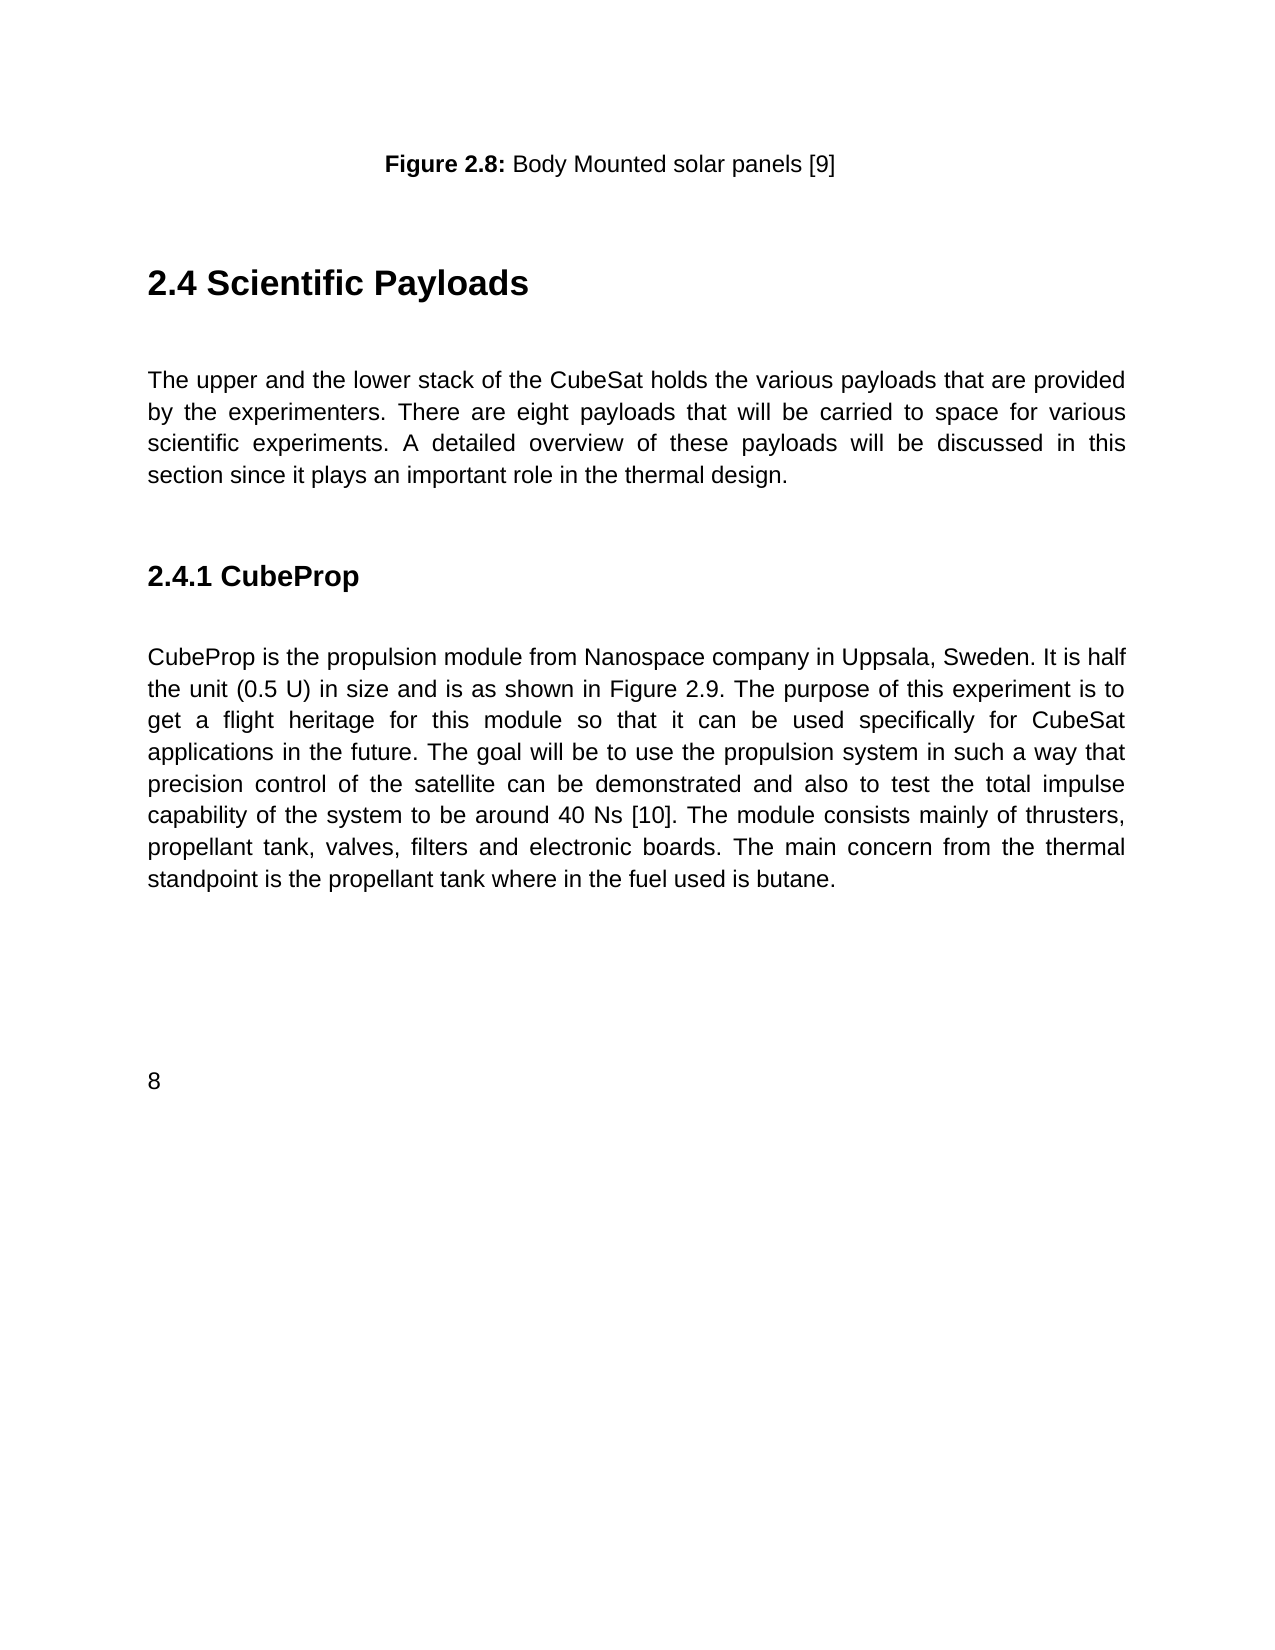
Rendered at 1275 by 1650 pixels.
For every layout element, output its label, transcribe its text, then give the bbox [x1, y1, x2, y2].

text Figure 2.8: Body Mounted solar panels [9] [384, 150, 891, 178]
text 2.4 Scientific Payloads [147, 262, 602, 303]
text The upper and the lower stack of the CubeSat holds the various payloads that are provided by the experimenters. There are eight payloads that will be carried to space for various scientific experiments. A detailed overview of these payloads will be discussed in this section since it plays an important role in the thermal design. [147, 366, 1127, 488]
text 2.4.1 CubeProp [147, 559, 436, 592]
text CubeProp is the propulsion module from Nanospace company in Uppsala, Sweden. It is half the unit (0.5 U) in size and is as shown in Figure 2.9. The purpose of this experiment is to get a flight heritage for this module so that it can be used specifically for CubeSat applications in the future. The goal will be to use the propulsion system in such a way that precision control of the satellite can be demonstrated and also to test the total impulse capability of the system to be around 40 Ns [10]. The module consists mainly of thrusters, propellant tank, valves, filters and electronic boards. The main concern from the thermal standpoint is the propellant tank where in the fuel used is butane. [147, 643, 1127, 892]
text 8 [147, 1067, 194, 1094]
